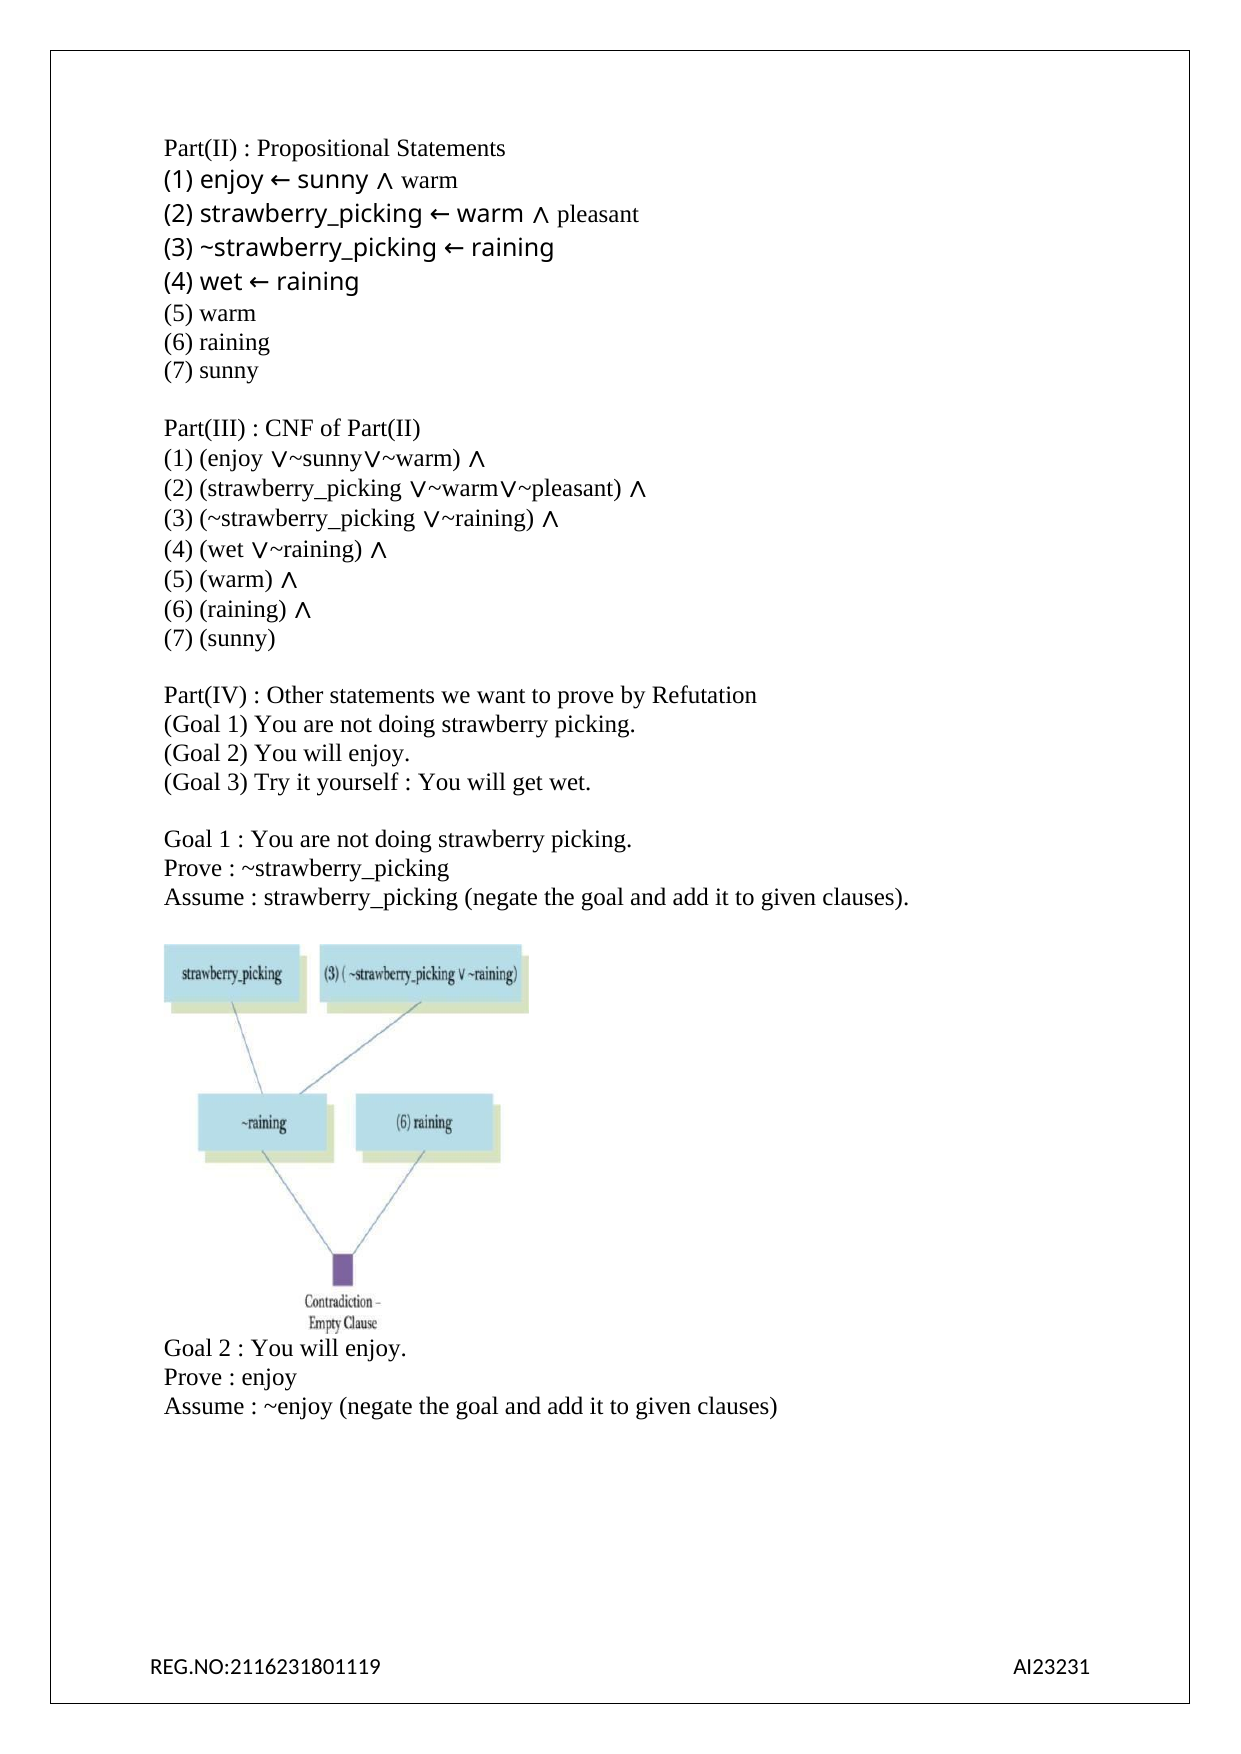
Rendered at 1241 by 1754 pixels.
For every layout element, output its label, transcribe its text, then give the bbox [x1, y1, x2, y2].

text ∧ warm [164, 162, 1090, 196]
text (Goal 3) Try it yourself : You will get wet. [164, 767, 1090, 795]
text Prove : ~strawberry_picking [164, 853, 1090, 882]
text (5) (warm) ∧ [164, 562, 1090, 593]
text (3) (~strawberry_picking ∨~raining) ∧ [164, 502, 1090, 532]
text Prove : enjoy [164, 1362, 1090, 1391]
text Part(III) : CNF of Part(II) [164, 413, 1090, 442]
text (6) (raining) ∧ [164, 593, 1090, 623]
text Assume : ~enjoy (negate the goal and add it to given clauses) [164, 1391, 1090, 1419]
text (1) (enjoy ∨~sunny∨~warm) ∧ [164, 442, 1090, 472]
text Part(IV) : Other statements we want to prove by Refutation [164, 680, 1090, 709]
text Part(II) : Propositional Statements [164, 133, 1090, 162]
text (Goal 1) You are not doing strawberry picking. [164, 709, 1090, 738]
text Goal 2 : You will enjoy. [164, 1333, 1090, 1362]
text (5) warm [164, 298, 1090, 327]
text (7) sunny [164, 355, 1090, 384]
text (2) (strawberry_picking ∨~warm∨~pleasant) ∧ [164, 472, 1090, 502]
text (7) (sunny) [164, 623, 1090, 652]
text ∧ pleasant [164, 196, 1090, 230]
text (4) (wet ∨~raining) ∧ [164, 532, 1090, 562]
text (6) raining [164, 327, 1090, 355]
text Goal 1 : You are not doing strawberry picking. [164, 824, 1090, 853]
picture [163, 944, 529, 1334]
text Assume : strawberry_picking (negate the goal and add it to given clauses). [164, 882, 1090, 910]
text (Goal 2) You will enjoy. [164, 738, 1090, 767]
